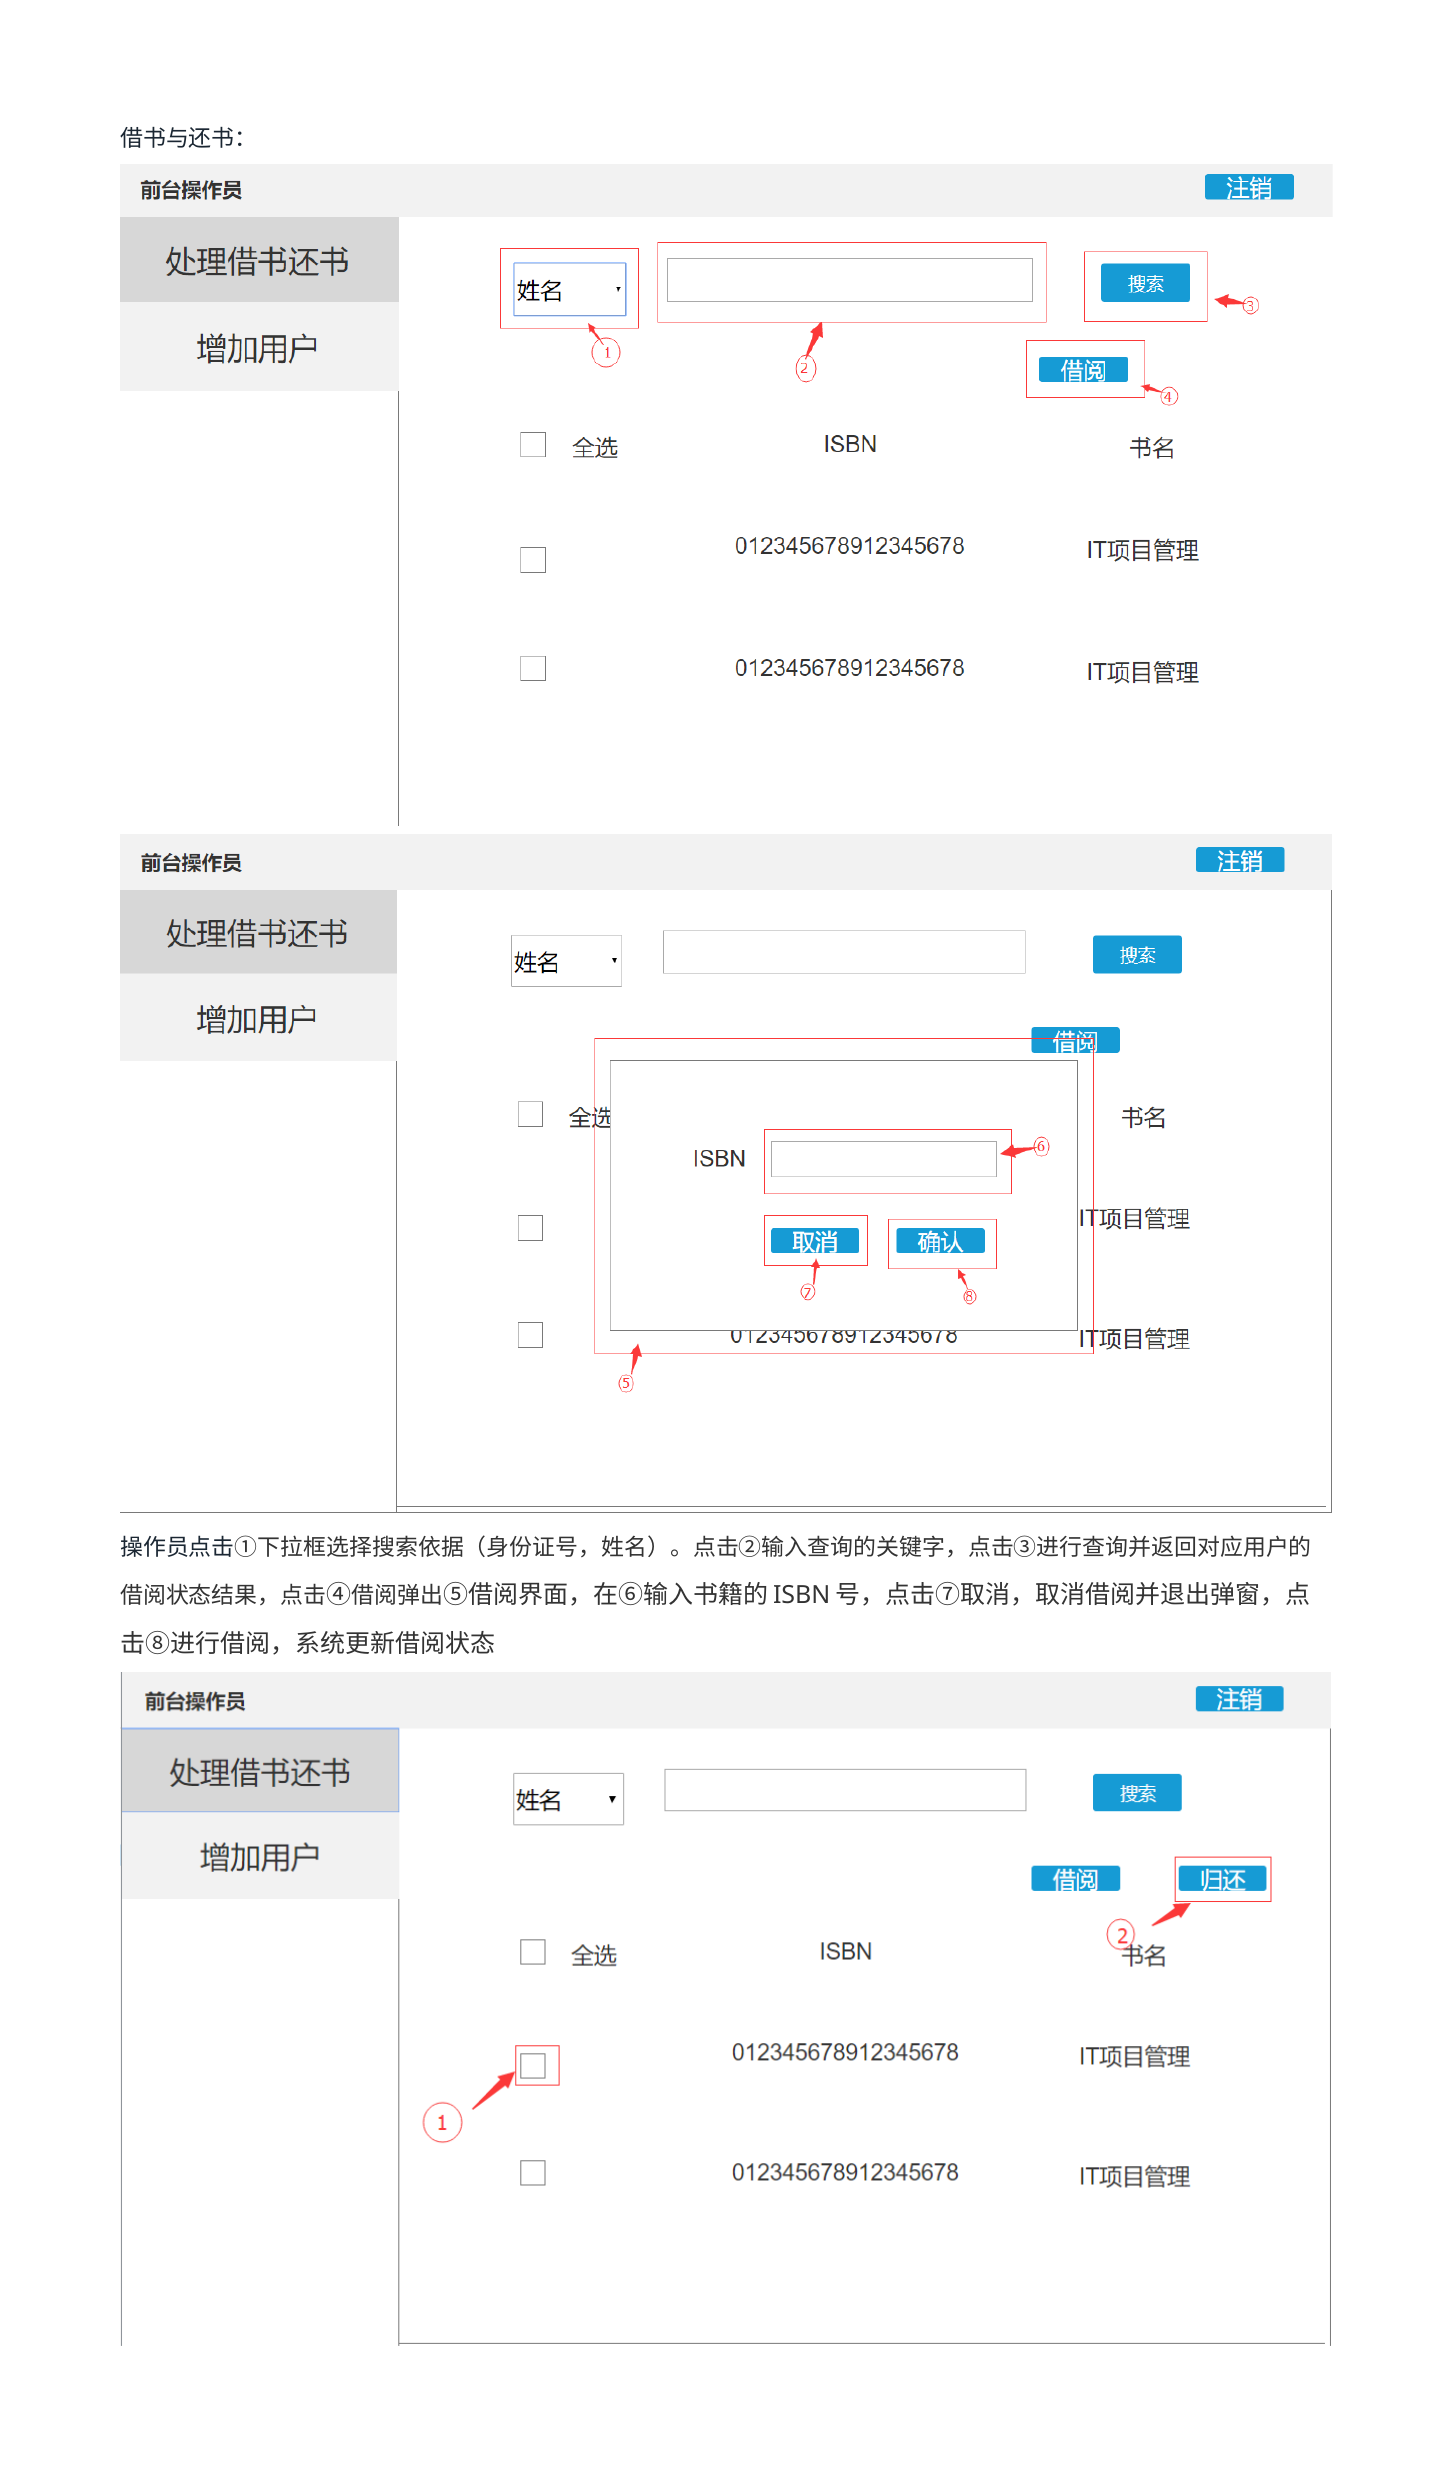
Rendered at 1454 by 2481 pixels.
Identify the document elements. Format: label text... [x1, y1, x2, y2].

picture [120, 1672, 1333, 2356]
picture [120, 164, 1333, 826]
picture [120, 834, 1333, 1520]
text 操作员点击①下拉框选择搜索依据（身份证号，姓名）。点击②输入查询的关键字，点击③进行查询并返回对应用户的借阅状态结果，点击④借阅弹出⑤借阅界面，在⑥输入书籍的ISBN号，点击⑦取消，取消借阅并退出弹窗，点击⑧进行借阅，系统更新借阅状态 [120, 1529, 1333, 1660]
text 借书与还书： [120, 120, 1333, 153]
